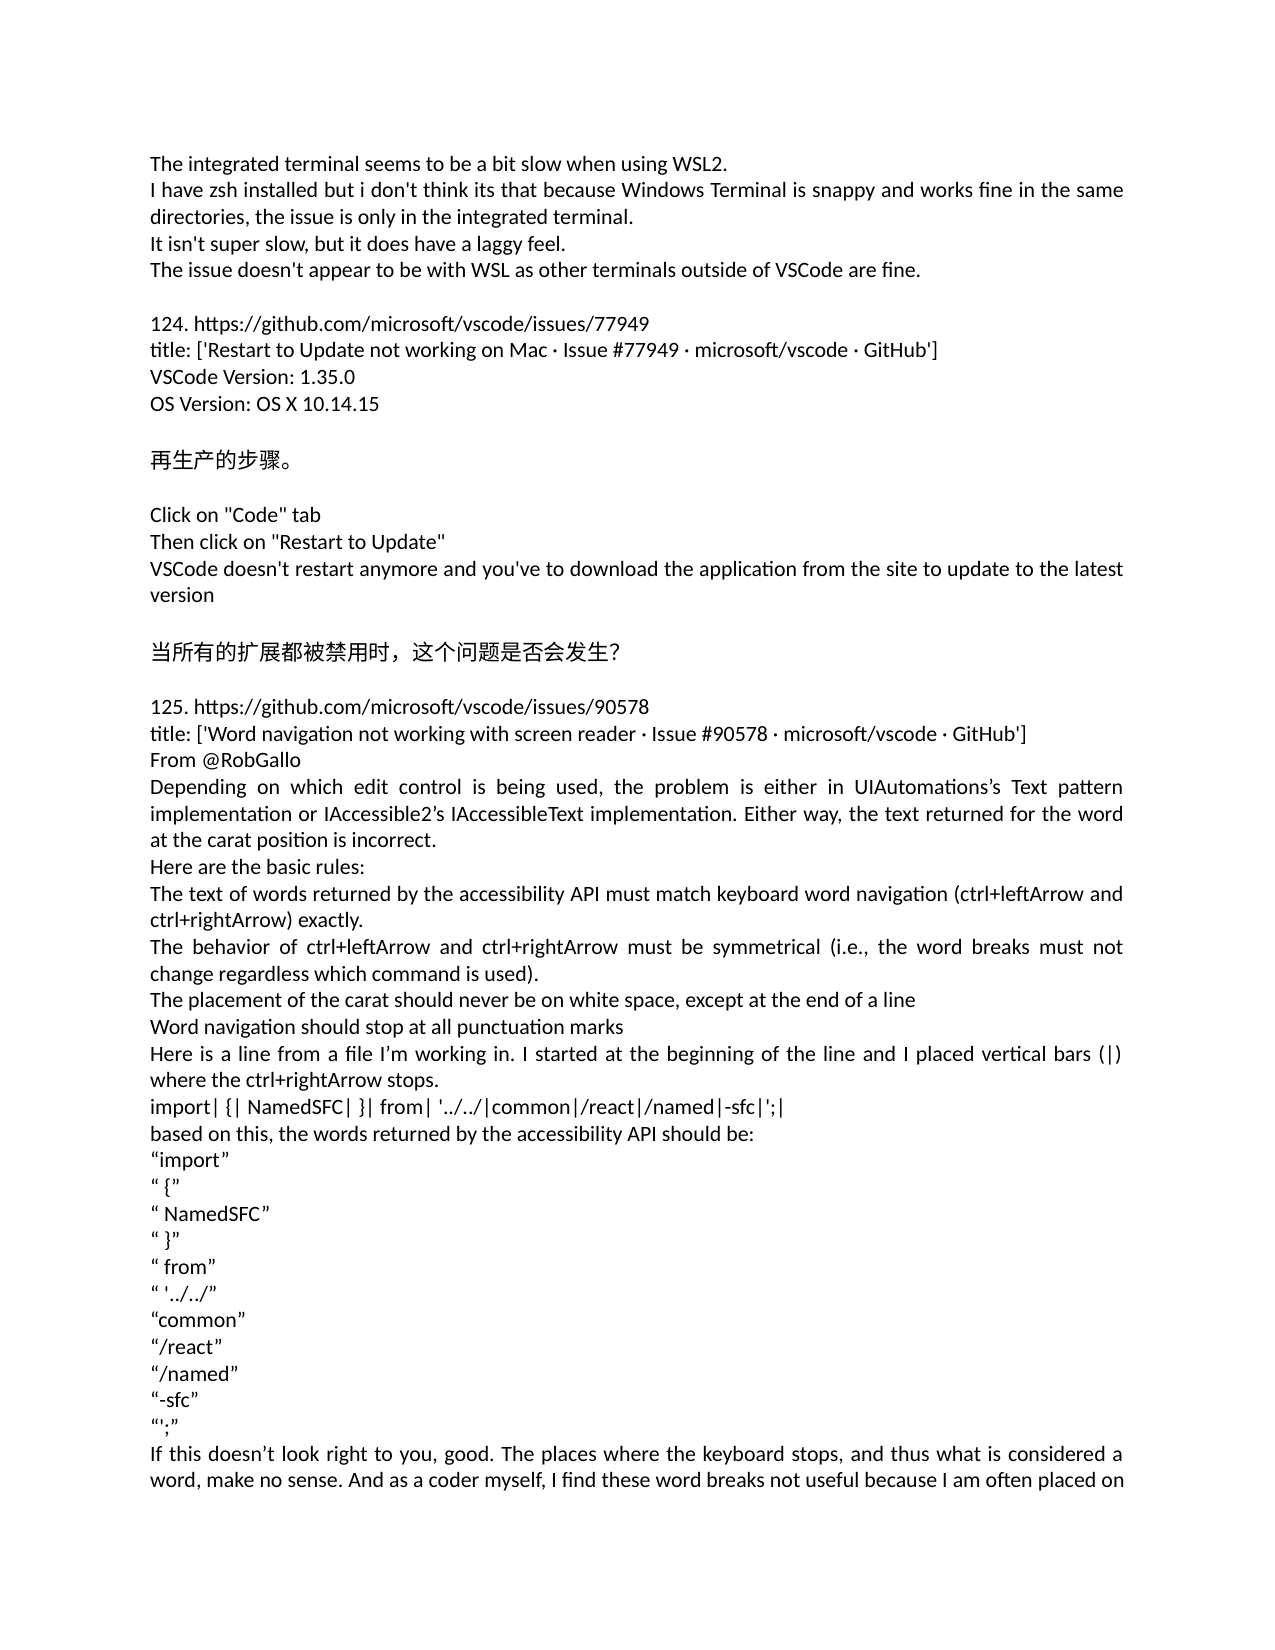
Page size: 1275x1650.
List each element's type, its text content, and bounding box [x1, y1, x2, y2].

text The behavior of ctrl+leftArrow and ctrl+rightArrow must be symmetrical (i.e., the word breaks must not change regardless which command is used). [150, 933, 1125, 987]
text “';” [150, 1413, 1125, 1440]
text “/named” [150, 1360, 1125, 1387]
text “/react” [150, 1333, 1125, 1360]
text “ NamedSFC” [150, 1200, 1125, 1227]
text Here is a line from a file I’m working in. I started at the beginning of the line and I placed vertical bars (|) where the ctrl+rightArrow stops. [150, 1040, 1125, 1093]
text 124. https://github.com/microsoft/vscode/issues/77949 [150, 310, 1125, 337]
text “ '../../” [150, 1280, 1125, 1307]
text Click on "Code" tab [150, 502, 1125, 528]
text The text of words returned by the accessibility API must match keyboard word navigation (ctrl+leftArrow and ctrl+rightArrow) exactly. [150, 880, 1125, 933]
text “common” [150, 1307, 1125, 1333]
text The placement of the carat should never be on white space, except at the end of a line [150, 987, 1125, 1013]
text “ {” [150, 1173, 1125, 1200]
text Word navigation should stop at all punctuation marks [150, 1013, 1125, 1040]
text “ }” [150, 1227, 1125, 1253]
text The integrated terminal seems to be a bit slow when using WSL2. [150, 150, 1125, 177]
text “ from” [150, 1253, 1125, 1280]
text Here are the basic rules: [150, 853, 1125, 880]
text 125. https://github.com/microsoft/vscode/issues/90578 [150, 693, 1125, 720]
text based on this, the words returned by the accessibility API should be: [150, 1120, 1125, 1147]
text “-sfc” [150, 1387, 1125, 1413]
text VSCode Version: 1.35.0 [150, 363, 1125, 390]
text “import” [150, 1147, 1125, 1173]
text Depending on which edit control is being used, the problem is either in UIAutomations’s Text pattern implementation or IAccessible2’s IAccessibleText implementation. Either way, the text returned for the word at the carat position is incorrect. [150, 773, 1125, 853]
text import| {| NamedSFC| }| from| '../../|common|/react|/named|-sfc|';| [150, 1093, 1125, 1120]
text It isn't super slow, but it does have a laggy feel. [150, 230, 1125, 257]
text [150, 1440, 1125, 1493]
text VSCode doesn't restart anymore and you've to download the application from the site to update to the latest version [150, 555, 1125, 608]
text title: ['Restart to Update not working on Mac · Issue #77949 · microsoft/vscode · GitHub'] [150, 337, 1125, 363]
text 当所有的扩展都被禁用时，这个问题是否会发生？ [150, 635, 1125, 667]
text I have zsh installed but i don't think its that because Windows Terminal is snappy and works fine in the same directories, the issue is only in the integrated terminal. [150, 177, 1125, 230]
text OS Version: OS X 10.14.15 [150, 390, 1125, 417]
text Then click on "Restart to Update" [150, 528, 1125, 555]
text From @RobGallo [150, 747, 1125, 773]
text 再生产的步骤。 [150, 443, 1125, 475]
text The issue doesn't appear to be with WSL as other terminals outside of VSCode are fine. [150, 257, 1125, 283]
text title: ['Word navigation not working with screen reader · Issue #90578 · microsoft/vscode · GitHub'] [150, 720, 1125, 747]
